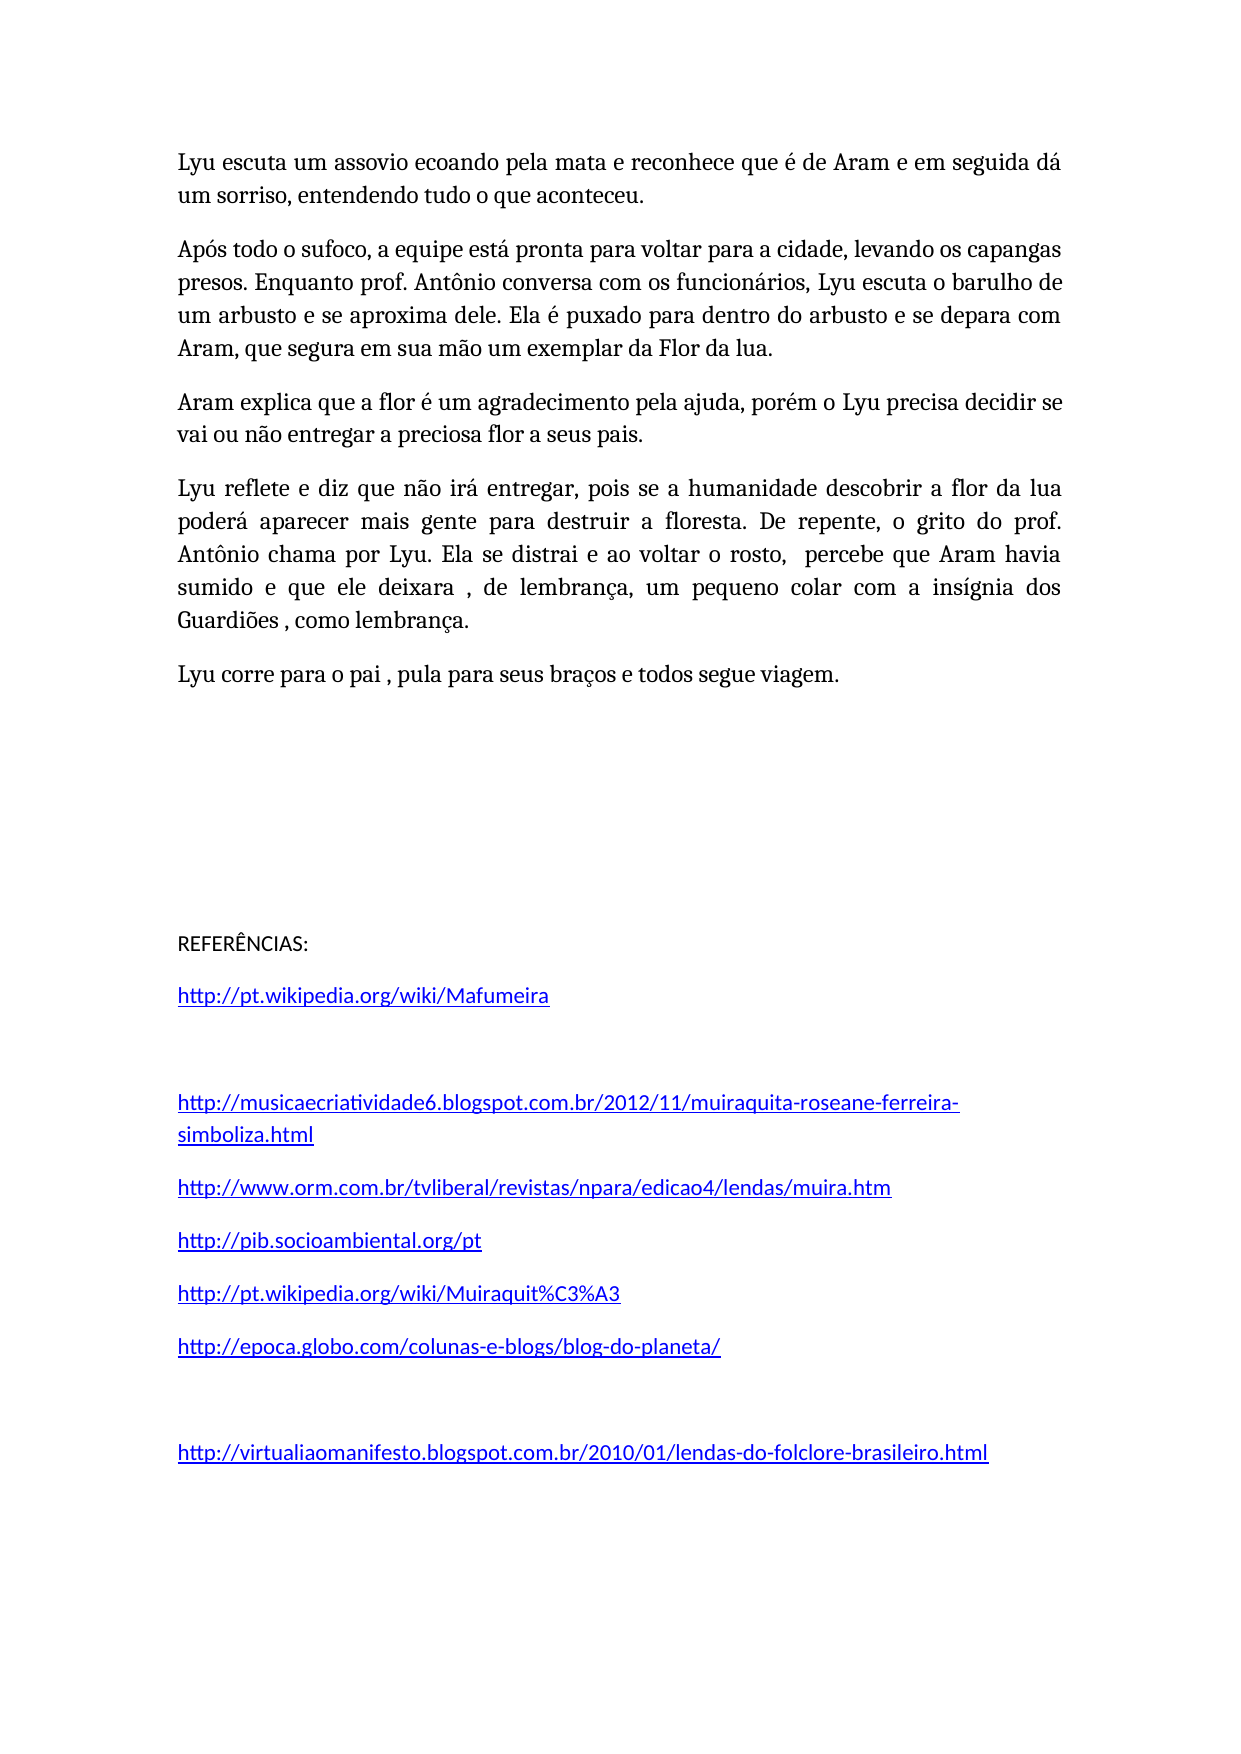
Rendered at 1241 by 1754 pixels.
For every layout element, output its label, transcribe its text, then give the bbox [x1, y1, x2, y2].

text Lyu reflete e diz que não irá entregar, pois se a humanidade descobrir a flor da lua poderá aparecer mais gente para destruir a floresta. De repente, o grito do prof. Antônio chama por Lyu. Ela se distrai e ao voltar o rosto, percebe que Aram havia sumido e que ele deixara , de lembrança, um pequeno colar com a insígnia dos Guardiões , como lembrança. [177, 474, 1063, 635]
text http://epoca.globo.com/colunas-e-blogs/blog-do-planeta/ [177, 1332, 1063, 1360]
text Lyu escuta um assovio ecoando pela mata e reconhece que é de Aram e em seguida dá um sorriso, entendendo tudo o que aconteceu. [177, 148, 1063, 209]
text http://musicaecriatividade6.blogspot.com.br/2012/11/muiraquita-roseane-ferreira-simboliza.html [177, 1088, 1063, 1148]
text Lyu corre para o pai , pula para seus braços e todos segue viagem. [177, 660, 1063, 689]
text REFERÊNCIAS: [177, 929, 1063, 957]
text http://pib.socioambiental.org/pt [177, 1226, 1063, 1254]
text http://www.orm.com.br/tvliberal/revistas/npara/edicao4/lendas/muira.htm [177, 1173, 1063, 1201]
text Aram explica que a flor é um agradecimento pela ajuda, porém o Lyu precisa decidir se vai ou não entregar a preciosa flor a seus pais. [177, 387, 1063, 449]
text http://pt.wikipedia.org/wiki/Mafumeira [177, 982, 1063, 1010]
text Após todo o sufoco, a equipe está pronta para voltar para a cidade, levando os capangas presos. Enquanto prof. Antônio conversa com os funcionários, Lyu escuta o barulho de um arbusto e se aproxima dele. Ela é puxado para dentro do arbusto e se depara com Aram, que segura em sua mão um exemplar da Flor da lua. [177, 234, 1063, 362]
text http://pt.wikipedia.org/wiki/Muiraquit%C3%A3 [177, 1279, 1063, 1307]
text http://virtualiaomanifesto.blogspot.com.br/2010/01/lendas-do-folclore-brasileiro.html [177, 1438, 1063, 1466]
